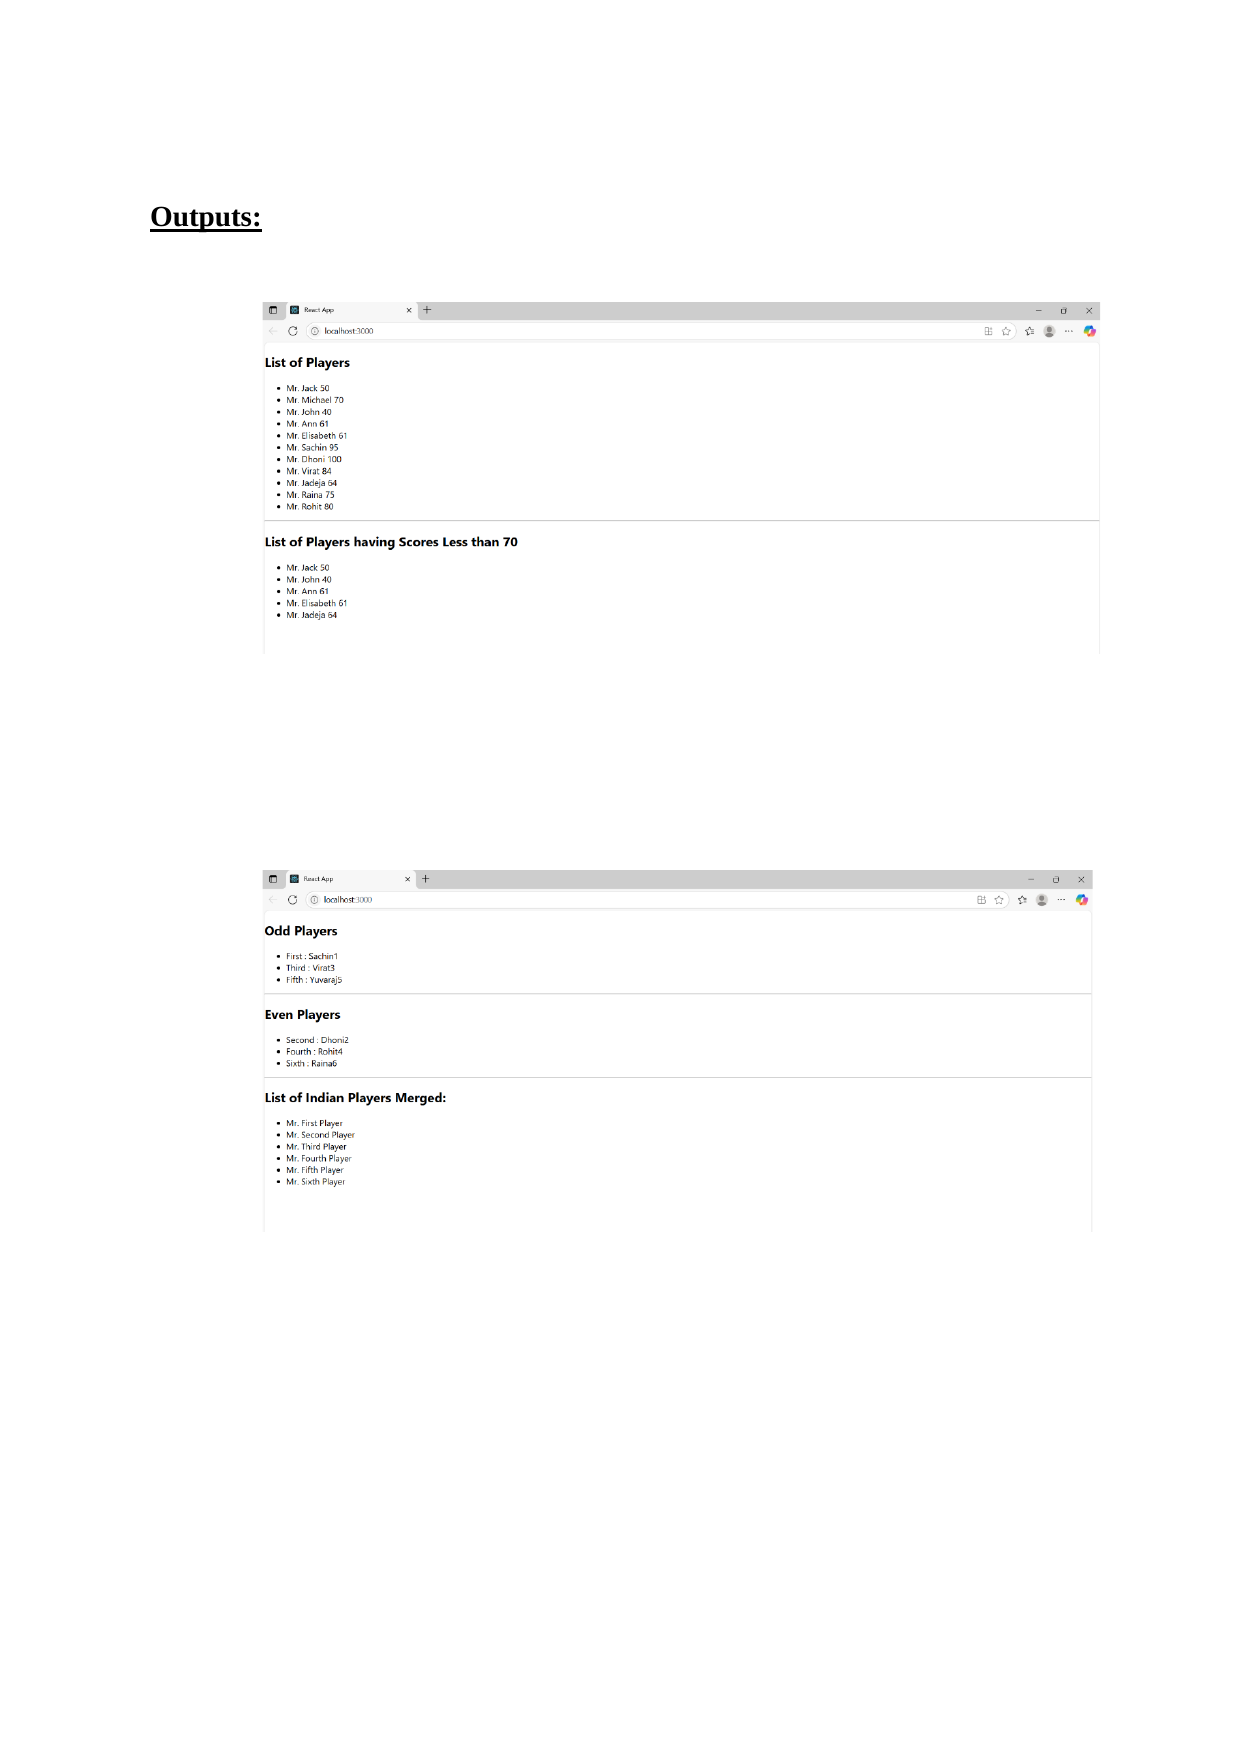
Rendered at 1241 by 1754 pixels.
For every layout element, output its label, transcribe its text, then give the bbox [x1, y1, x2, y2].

picture [262, 870, 1093, 1232]
text Outputs: [150, 199, 1090, 233]
picture [262, 302, 1100, 654]
